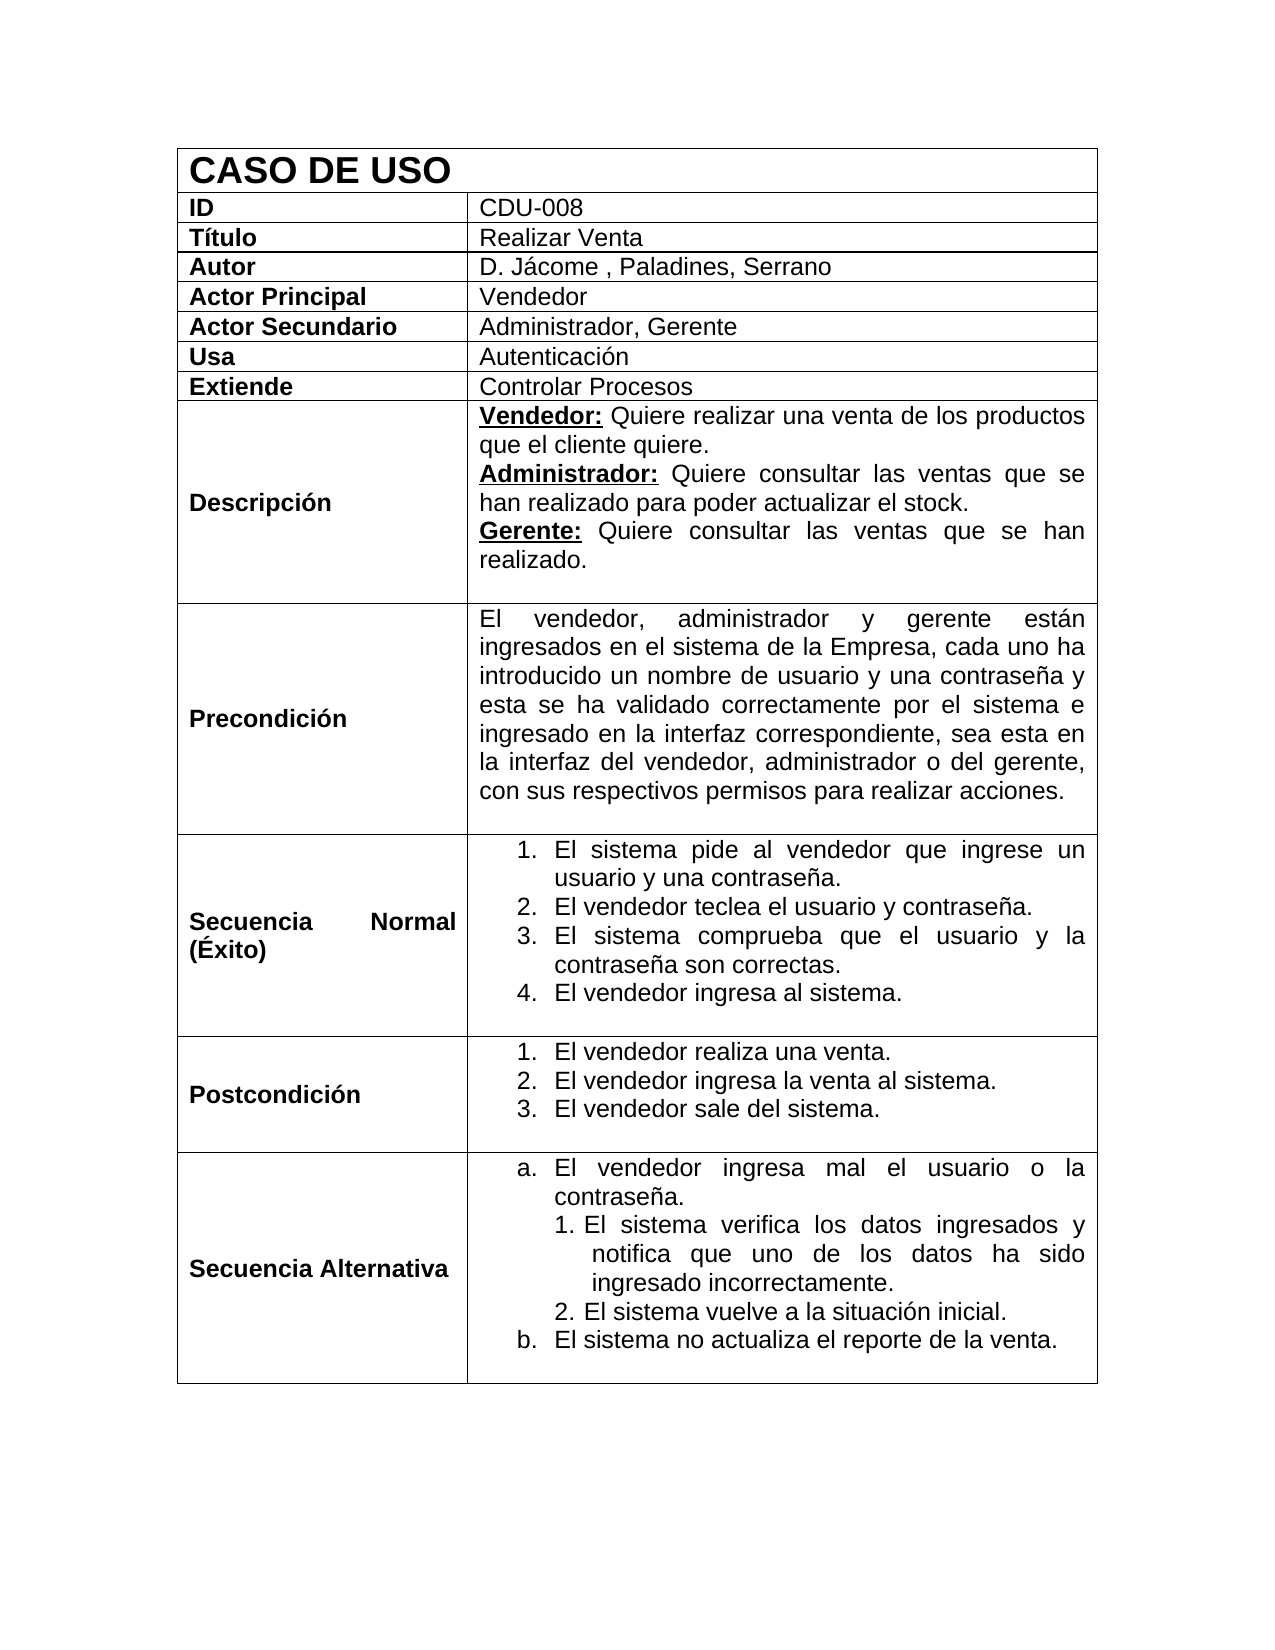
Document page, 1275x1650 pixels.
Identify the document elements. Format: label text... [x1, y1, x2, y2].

table_cell Postcondición [178, 1037, 467, 1152]
table_cell Controlar Procesos [468, 372, 1097, 400]
table_cell Autenticación [468, 342, 1097, 371]
table_cell Usa [178, 342, 467, 371]
table_cell El vendedor realiza una venta. El vendedor ingresa la venta al sistema. El vendedor sale del sistema. [468, 1037, 1097, 1152]
table_cell Descripción [178, 401, 467, 603]
table_cell Precondición [178, 604, 467, 834]
table_cell Secuencia Normal (Éxito) [178, 835, 467, 1036]
table_cell Vendedor [468, 282, 1097, 311]
table_cell El sistema pide al vendedor que ingrese un usuario y una contraseña. El vendedor teclea el usuario y contraseña. El sistema comprueba que el usuario y la contraseña son correctas. El vendedor ingresa al sistema. [468, 835, 1097, 1036]
table_cell CDU-008 [468, 193, 1097, 222]
table_cell Actor Secundario [178, 312, 467, 341]
table_cell Actor Principal [178, 282, 467, 311]
table_cell El vendedor, administrador y gerente están ingresados en el sistema de la Empresa, cada uno ha introducido un nombre de usuario y una contraseña y esta se ha validado correctamente por el sistema e ingresado en la interfaz correspondiente, sea esta en la interfaz del vendedor, administrador o del gerente, con sus respectivos permisos para realizar acciones. [468, 604, 1097, 834]
table_cell Vendedor: Quiere realizar una venta de los productos que el cliente quiere. Administrador: Quiere consultar las ventas que se han realizado para poder actualizar el stock. Gerente: Quiere consultar las ventas que se han realizado. [468, 401, 1097, 603]
table_cell Realizar Venta [468, 223, 1097, 251]
table_header CASO DE USO [178, 149, 1097, 192]
table_cell D. Jácome , Paladines, Serrano [468, 253, 1097, 281]
table_cell Autor [178, 253, 467, 281]
table_cell Secuencia Alternativa [178, 1153, 467, 1383]
table_cell Título [178, 223, 467, 251]
table_cell Extiende [178, 372, 467, 400]
table_cell Administrador, Gerente [468, 312, 1097, 341]
table_cell El vendedor ingresa mal el usuario o la contraseña. El sistema verifica los datos ingresados y notifica que uno de los datos ha sido ingresado incorrectamente. El sistema vuelve a la situación inicial. El sistema no actualiza el reporte de la venta. [468, 1153, 1097, 1383]
table_cell ID [178, 193, 467, 222]
